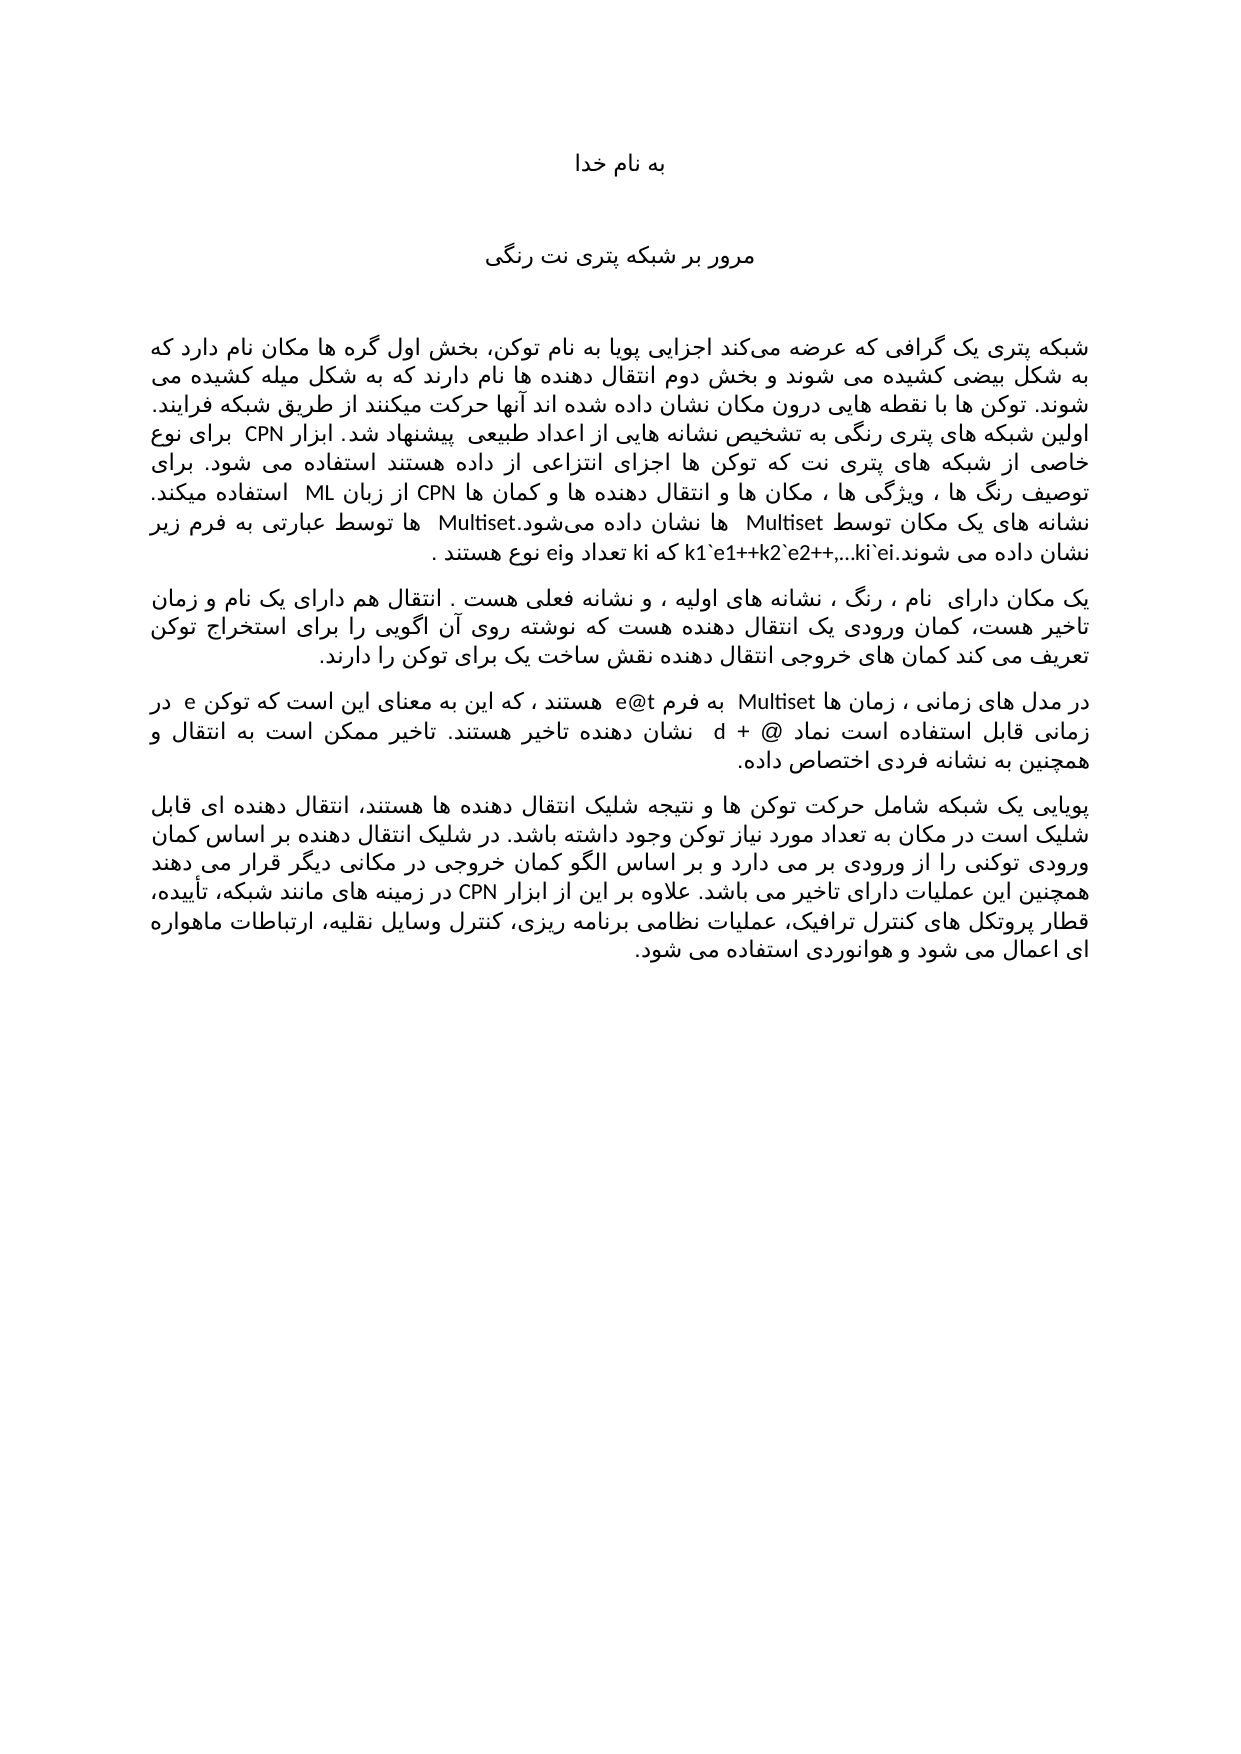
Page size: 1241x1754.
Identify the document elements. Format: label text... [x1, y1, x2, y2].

text شبکه پتری یک گرافی که عرضه می‌کند اجزایی پویا به نام توکن، بخش اول گره ها مکان نام دارد که به شکل بیضی کشیده می شوند و بخش دوم انتقال دهنده ها نام دارند که به شکل میله کشیده می شوند. توکن ها با نقطه هایی درون مکان نشان داده شده اند آنها حرکت میکنند از طریق شبکه فرایند. اولین شبکه های پتری رنگی به تشخیص نشانه هایی از اعداد طبیعی پیشنهاد شد. ابزار CPN برای نوع خاصی از شبکه های پتری نت که توکن ها اجزای انتزاعی از داده هستند استفاده می شود. برای توصیف رنگ ها ، ویژگی ها ، مکان ها و انتقال دهنده ها و کمان ها CPN از زبان ML استفاده میکند. نشانه های یک مکان توسط Multiset ها نشان داده می‌شود.Multiset ها توسط عبارتی به فرم زیر نشان داده می شوند.k1`e1++k2`e2++,…ki`ei که ki تعداد وei نوع هستند . [150, 334, 1090, 566]
text مرور بر شبکه پتری نت رنگی [150, 242, 1090, 268]
text پویایی یک شبکه شامل حرکت توکن ها و نتیجه شلیک انتقال دهنده ها هستند، انتقال دهنده ای قابل شلیک است در مکان به تعداد مورد نیاز توکن وجود داشته باشد. در شلیک انتقال دهنده بر اساس کمان ورودی توکنی را از ورودی بر می دارد و بر اساس الگو کمان خروجی در مکانی دیگر قرار می دهند همچنین این عملیات دارای تاخیر می باشد. علاوه بر این از ابزار CPN در زمینه های مانند شبکه، تأییده، قطار پروتکل های کنترل ترافیک، عملیات نظامی برنامه ریزی، کنترل وسایل نقلیه، ارتباطات ماهواره ای اعمال می شود و هوانوردی استفاده می شود. [150, 792, 1090, 962]
text به نام خدا [150, 150, 1090, 176]
text یک مکان دارای نام ، رنگ ، نشانه های اولیه ، و نشانه فعلی هست . انتقال هم دارای یک نام و زمان تاخیر هست، کمان ورودی یک انتقال دهنده هست که نوشته روی آن اگویی را برای استخراج توکن تعریف می کند کمان های خروجی انتقال دهنده نقش ساخت یک برای توکن را دارند. [150, 585, 1090, 668]
text در مدل های زمانی ، زمان ها Multiset به فرم e@t هستند ، که این به معنای این است که توکن e در زمانی قابل استفاده است نماد @ + d نشان دهنده تاخیر هستند. تاخیر ممکن است به انتقال و همچنین به نشانه فردی اختصاص داده. [150, 687, 1090, 773]
